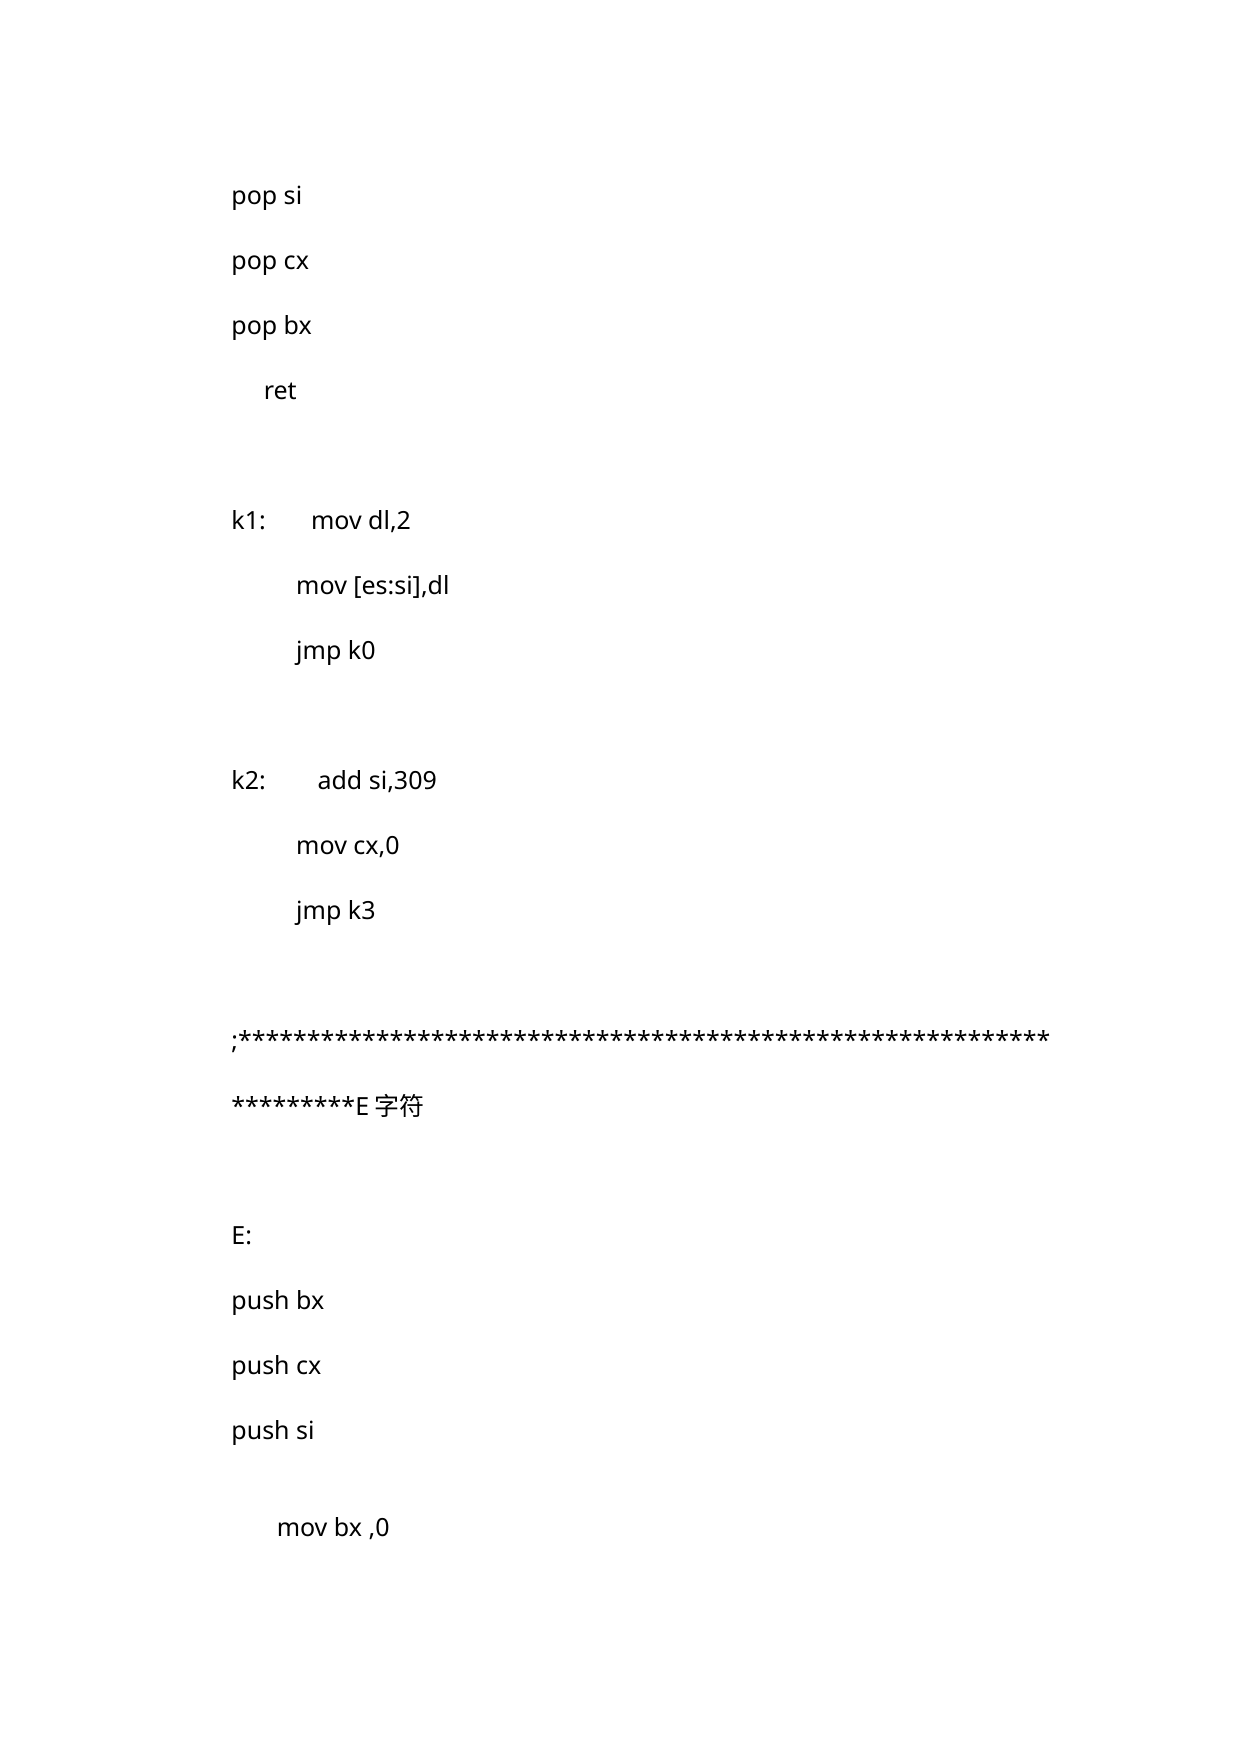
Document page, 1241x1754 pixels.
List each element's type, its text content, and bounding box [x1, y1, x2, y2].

list ;********************************************************************E字符 [231, 1007, 1053, 1137]
list pop cx [231, 227, 1053, 292]
list pop si [231, 162, 1053, 227]
list jmp k0 [231, 617, 1053, 682]
list k2: add si,309 [231, 747, 1053, 812]
list mov [es:si],dl [231, 552, 1053, 617]
list mov cx,0 [231, 812, 1053, 877]
list jmp k3 [231, 877, 1053, 942]
list E: [231, 1202, 1053, 1267]
list push bx [231, 1267, 1053, 1332]
list push si [231, 1397, 1053, 1462]
list mov bx ,0 [231, 1494, 1053, 1559]
list pop bx [231, 292, 1053, 357]
list ret [231, 357, 1053, 422]
list push cx [231, 1332, 1053, 1397]
list k1: mov dl,2 [231, 487, 1053, 552]
